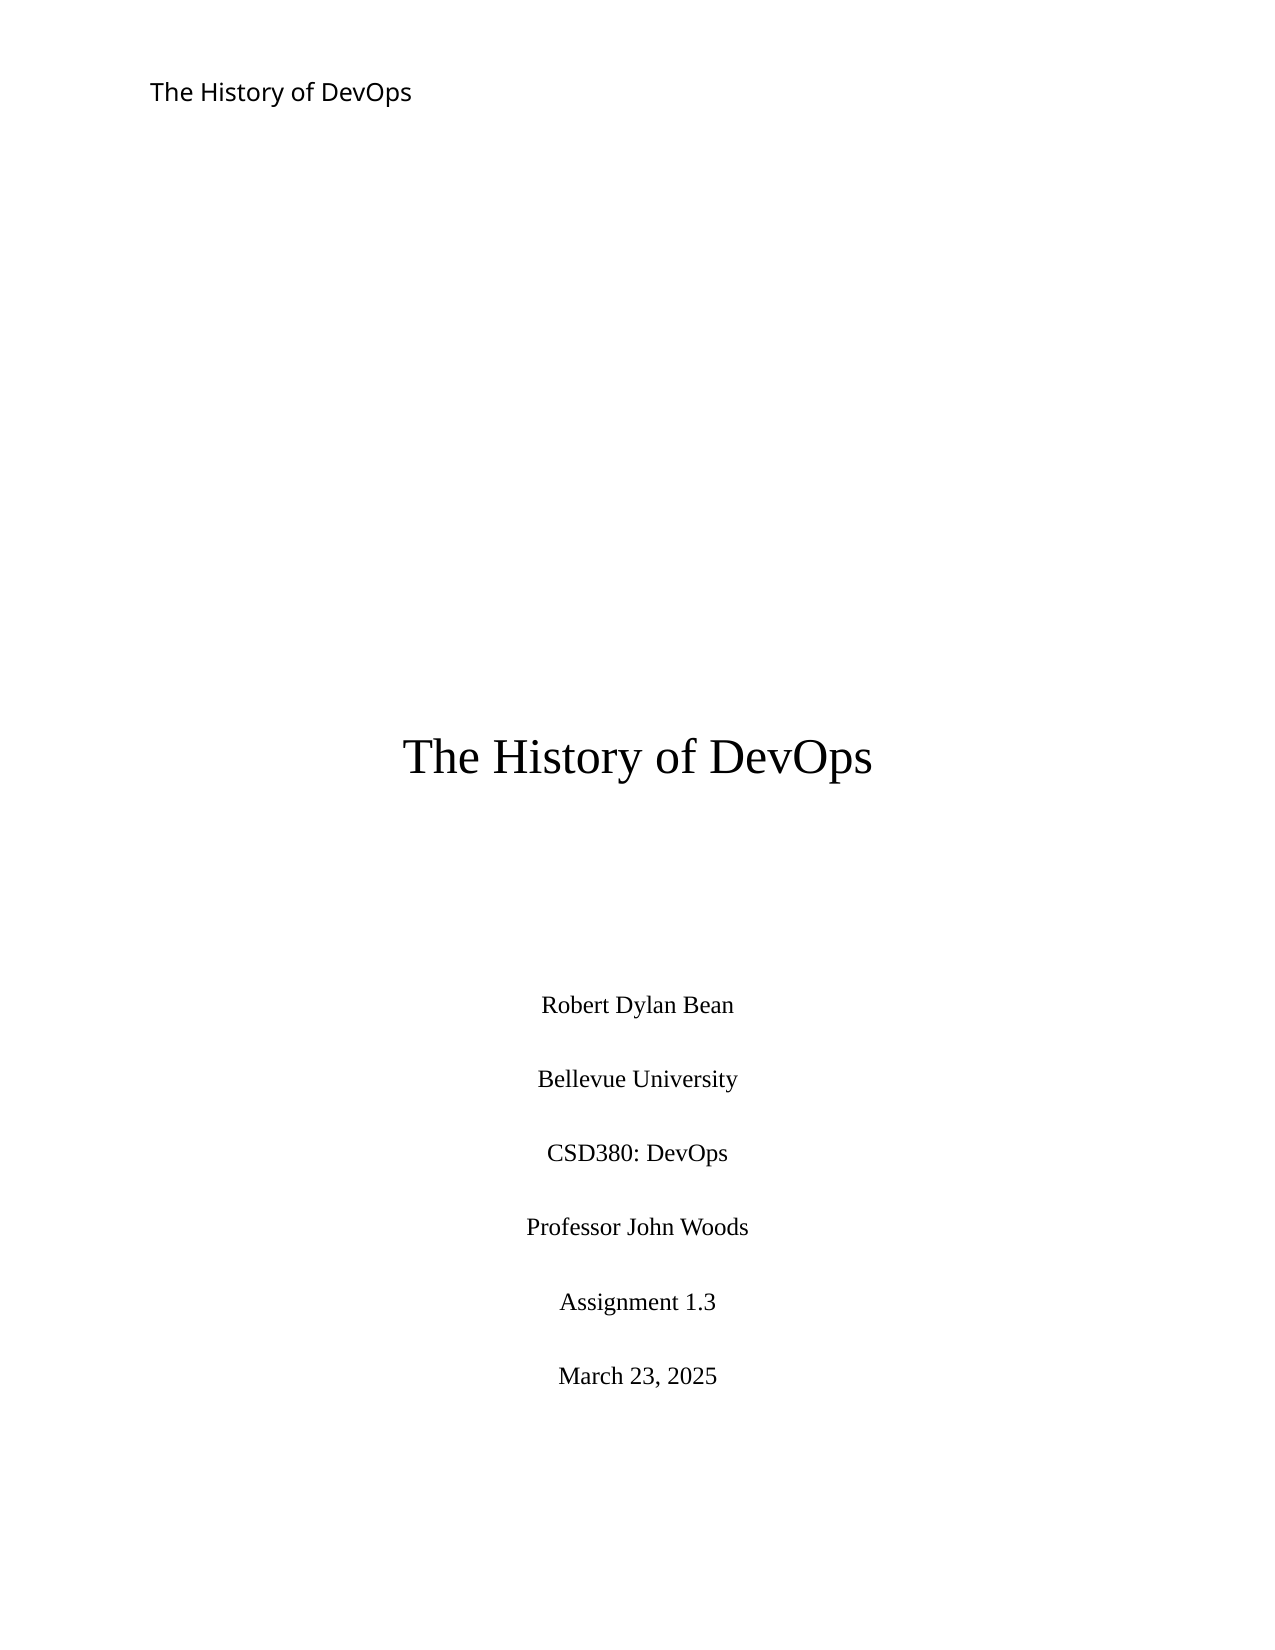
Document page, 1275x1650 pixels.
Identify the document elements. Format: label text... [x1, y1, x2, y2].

text March 23, 2025 [150, 1361, 1125, 1389]
text Professor John Woods [150, 1212, 1125, 1241]
text Bellevue University [150, 1064, 1125, 1093]
text The History of DevOps [150, 727, 1125, 784]
text Assignment 1.3 [150, 1287, 1125, 1315]
text CSD380: DevOps [150, 1138, 1125, 1167]
text Robert Dylan Bean [150, 990, 1125, 1019]
